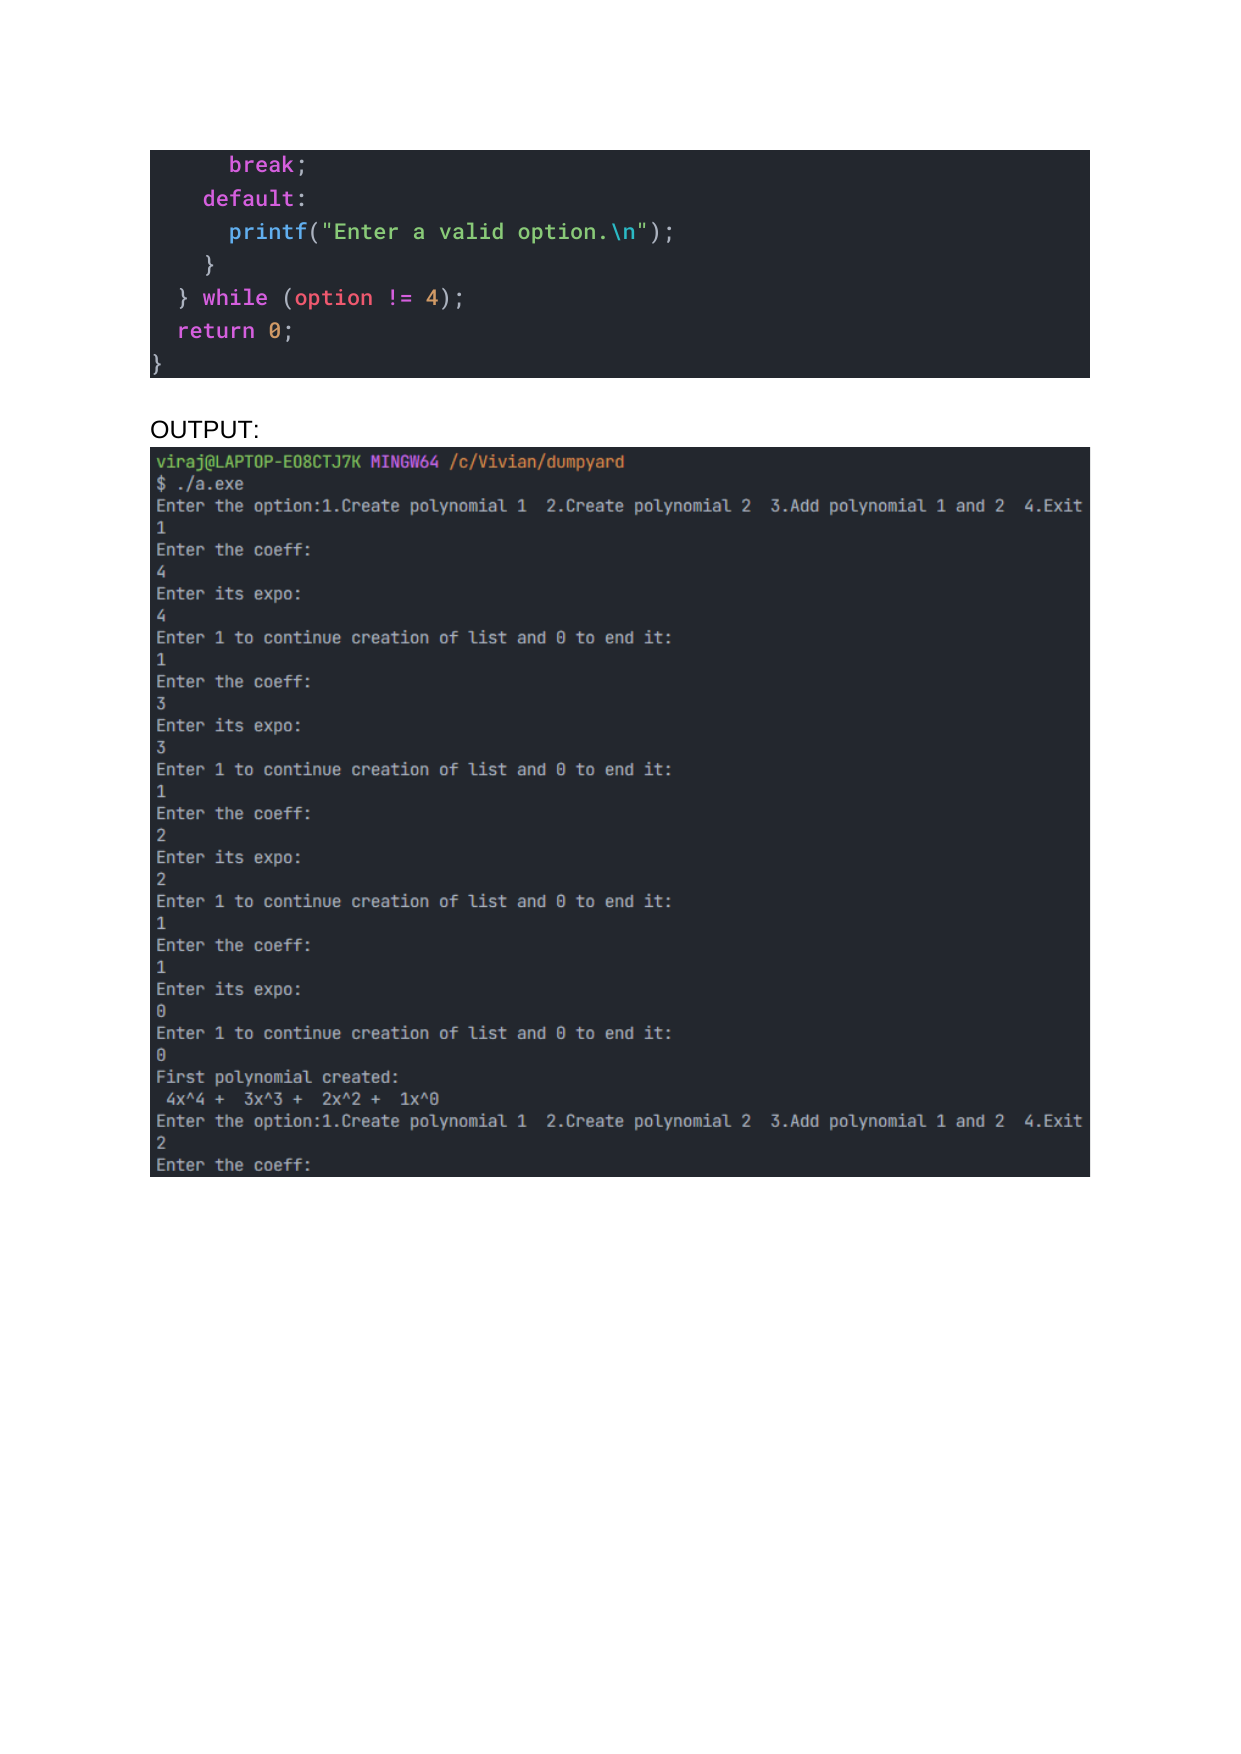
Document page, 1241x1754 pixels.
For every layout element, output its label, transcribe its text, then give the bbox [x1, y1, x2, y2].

text } [150, 249, 1090, 278]
text } [150, 349, 1090, 378]
text OUTPUT: [150, 415, 1090, 444]
text } while (option != 4); [150, 282, 1090, 311]
text return 0; [150, 316, 1090, 344]
picture [150, 447, 1091, 1177]
text printf("Enter a valid option.\n"); [150, 216, 1090, 245]
text default: [150, 183, 1090, 212]
text break; [150, 150, 1090, 179]
